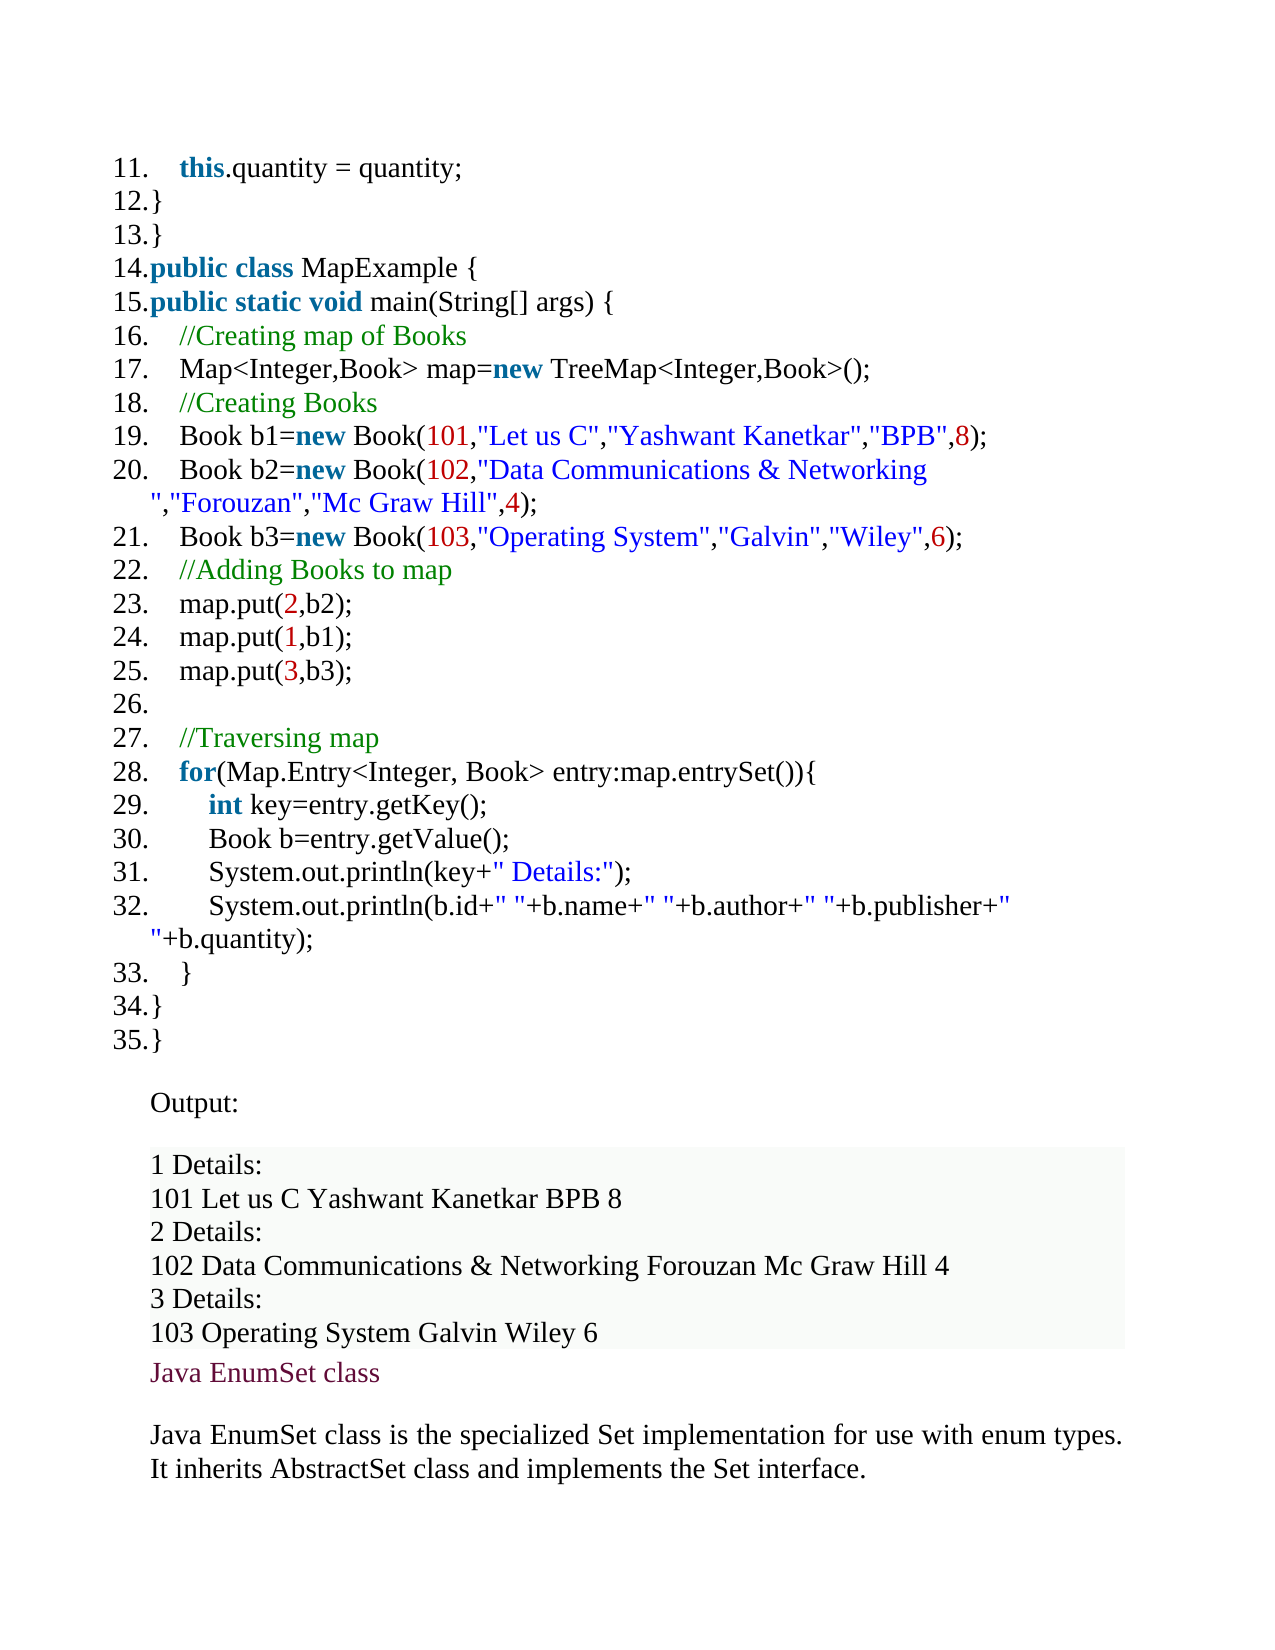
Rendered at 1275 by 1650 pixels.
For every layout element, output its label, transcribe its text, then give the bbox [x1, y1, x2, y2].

list //Adding Books to map [112, 552, 1125, 586]
list } [112, 988, 1125, 1022]
list } [112, 183, 1125, 217]
text 102 Data Communications & Networking Forouzan Mc Graw Hill 4 [150, 1248, 1125, 1282]
list this.quantity = quantity; [112, 150, 1125, 183]
list } [112, 1022, 1125, 1056]
list } [112, 955, 1125, 988]
list Book b1=new Book(101,"Let us C","Yashwant Kanetkar","BPB",8); [112, 418, 1125, 452]
list public static void main(String[] args) { [112, 284, 1125, 318]
list for(Map.Entry<Integer, Book> entry:map.entrySet()){ [112, 754, 1125, 787]
list int key=entry.getKey(); [112, 787, 1125, 821]
list public class MapExample { [112, 251, 1125, 284]
text 103 Operating System Galvin Wiley 6 [150, 1315, 1125, 1349]
text 101 Let us C Yashwant Kanetkar BPB 8 [150, 1181, 1125, 1214]
text Java EnumSet class is the specialized Set implementation for use with enum types. It inherits AbstractSet class and implements the Set interface. [150, 1417, 1125, 1484]
text Output: [150, 1085, 1125, 1118]
list //Traversing map [112, 720, 1125, 754]
list map.put(2,b2); [112, 586, 1125, 619]
list Map<Integer,Book> map=new TreeMap<Integer,Book>(); [112, 351, 1125, 385]
list map.put(3,b3); [112, 653, 1125, 687]
list System.out.println(b.id+" "+b.name+" "+b.author+" "+b.publisher+" "+b.quantity); [112, 888, 1125, 955]
list } [112, 217, 1125, 251]
list map.put(1,b1); [112, 619, 1125, 653]
text 3 Details: [150, 1282, 1125, 1315]
list Book b3=new Book(103,"Operating System","Galvin","Wiley",6); [112, 519, 1125, 552]
subtitle Java EnumSet class [150, 1355, 1125, 1388]
text 1 Details: [150, 1147, 1125, 1181]
list //Creating Books [112, 385, 1125, 418]
list Book b=entry.getValue(); [112, 821, 1125, 854]
list System.out.println(key+" Details:"); [112, 854, 1125, 888]
list //Creating map of Books [112, 318, 1125, 351]
text 2 Details: [150, 1214, 1125, 1248]
list Book b2=new Book(102,"Data Communications & Networking","Forouzan","Mc Graw Hill",4); [112, 452, 1125, 519]
